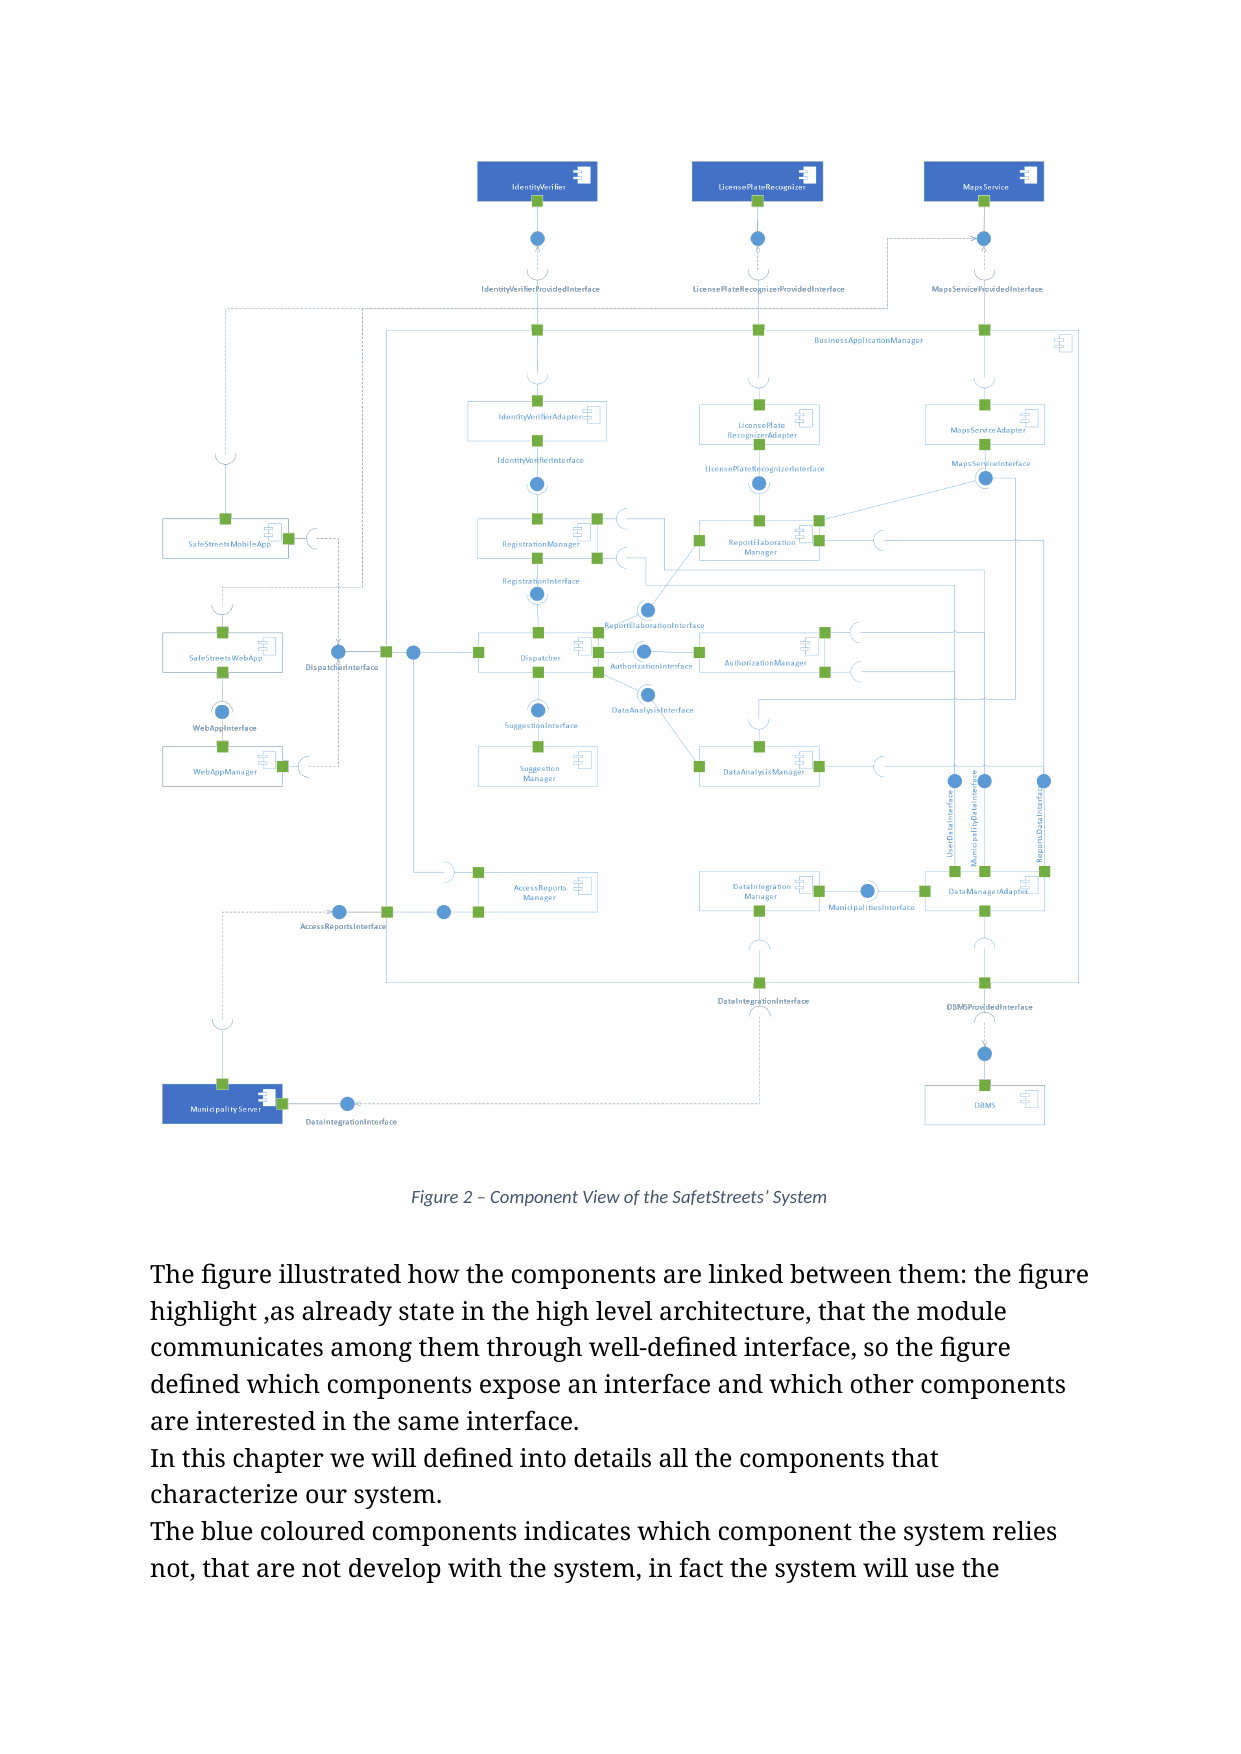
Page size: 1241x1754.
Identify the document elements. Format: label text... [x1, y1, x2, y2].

text Figure 2 – Component View of the SafetStreets’ System [150, 1185, 1090, 1208]
picture [150, 150, 1091, 1166]
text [150, 1257, 1090, 1585]
